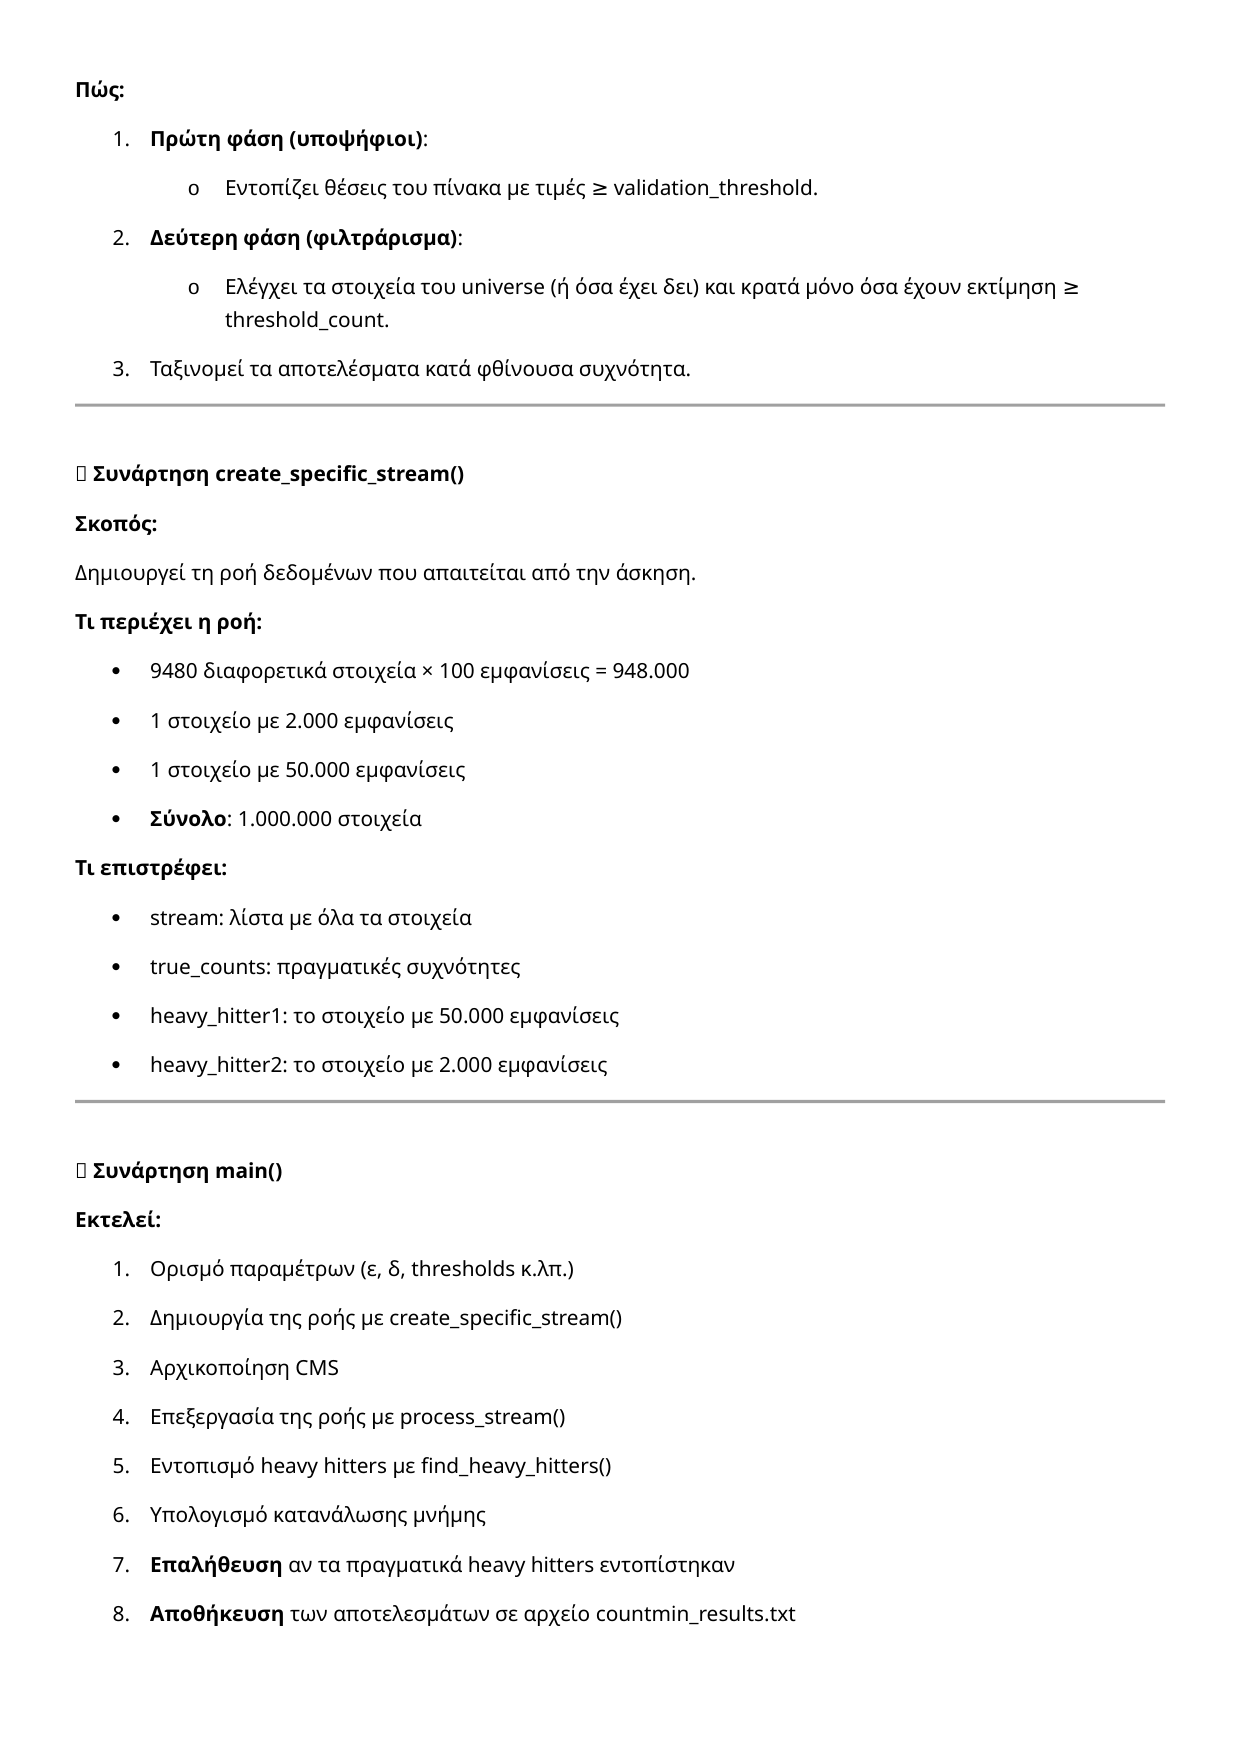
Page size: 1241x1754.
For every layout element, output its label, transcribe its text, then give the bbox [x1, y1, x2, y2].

text Σκοπός: [75, 509, 1165, 537]
list 1 στοιχείο με 2.000 εμφανίσεις [112, 706, 1165, 734]
list heavy_hitter1: το στοιχείο με 50.000 εμφανίσεις [112, 1001, 1165, 1030]
list Ελέγχει τα στοιχεία του universe (ή όσα έχει δει) και κρατά μόνο όσα έχουν εκτίμηση ≥ threshold_count. [187, 272, 1165, 333]
list 9480 διαφορετικά στοιχεία × 100 εμφανίσεις = 948.000 [112, 656, 1165, 685]
list Αποθήκευση των αποτελεσμάτων σε αρχείο countmin_results.txt [112, 1599, 1165, 1628]
text Εκτελεί: [75, 1205, 1165, 1233]
text 🔹 Συνάρτηση main() [75, 1156, 1165, 1184]
list true_counts: πραγματικές συχνότητες [112, 952, 1165, 981]
list Ορισμό παραμέτρων (ε, δ, thresholds κ.λπ.) [112, 1254, 1165, 1283]
text Δημιουργεί τη ροή δεδομένων που απαιτείται από την άσκηση. [75, 558, 1165, 586]
list Ταξινομεί τα αποτελέσματα κατά φθίνουσα συχνότητα. [112, 354, 1165, 383]
list Δημιουργία της ροής με create_specific_stream() [112, 1303, 1165, 1332]
list Επαλήθευση αν τα πραγματικά heavy hitters εντοπίστηκαν [112, 1550, 1165, 1578]
text Τι επιστρέφει: [75, 853, 1165, 882]
list Εντοπισμό heavy hitters με find_heavy_hitters() [112, 1451, 1165, 1480]
list Σύνολο: 1.000.000 στοιχεία [112, 804, 1165, 833]
list Αρχικοποίηση CMS [112, 1353, 1165, 1381]
list stream: λίστα με όλα τα στοιχεία [112, 903, 1165, 931]
list Εντοπίζει θέσεις του πίνακα με τιμές ≥ validation_threshold. [187, 173, 1165, 202]
text Πώς: [75, 75, 1165, 103]
list 1 στοιχείο με 50.000 εμφανίσεις [112, 755, 1165, 783]
list Υπολογισμό κατανάλωσης μνήμης [112, 1501, 1165, 1529]
list Δεύτερη φάση (φιλτράρισμα): [112, 223, 1165, 251]
text Τι περιέχει η ροή: [75, 607, 1165, 636]
list Επεξεργασία της ροής με process_stream() [112, 1402, 1165, 1431]
text 🔹 Συνάρτηση create_specific_stream() [75, 459, 1165, 488]
list Πρώτη φάση (υποψήφιοι): [112, 124, 1165, 153]
list heavy_hitter2: το στοιχείο με 2.000 εμφανίσεις [112, 1051, 1165, 1079]
